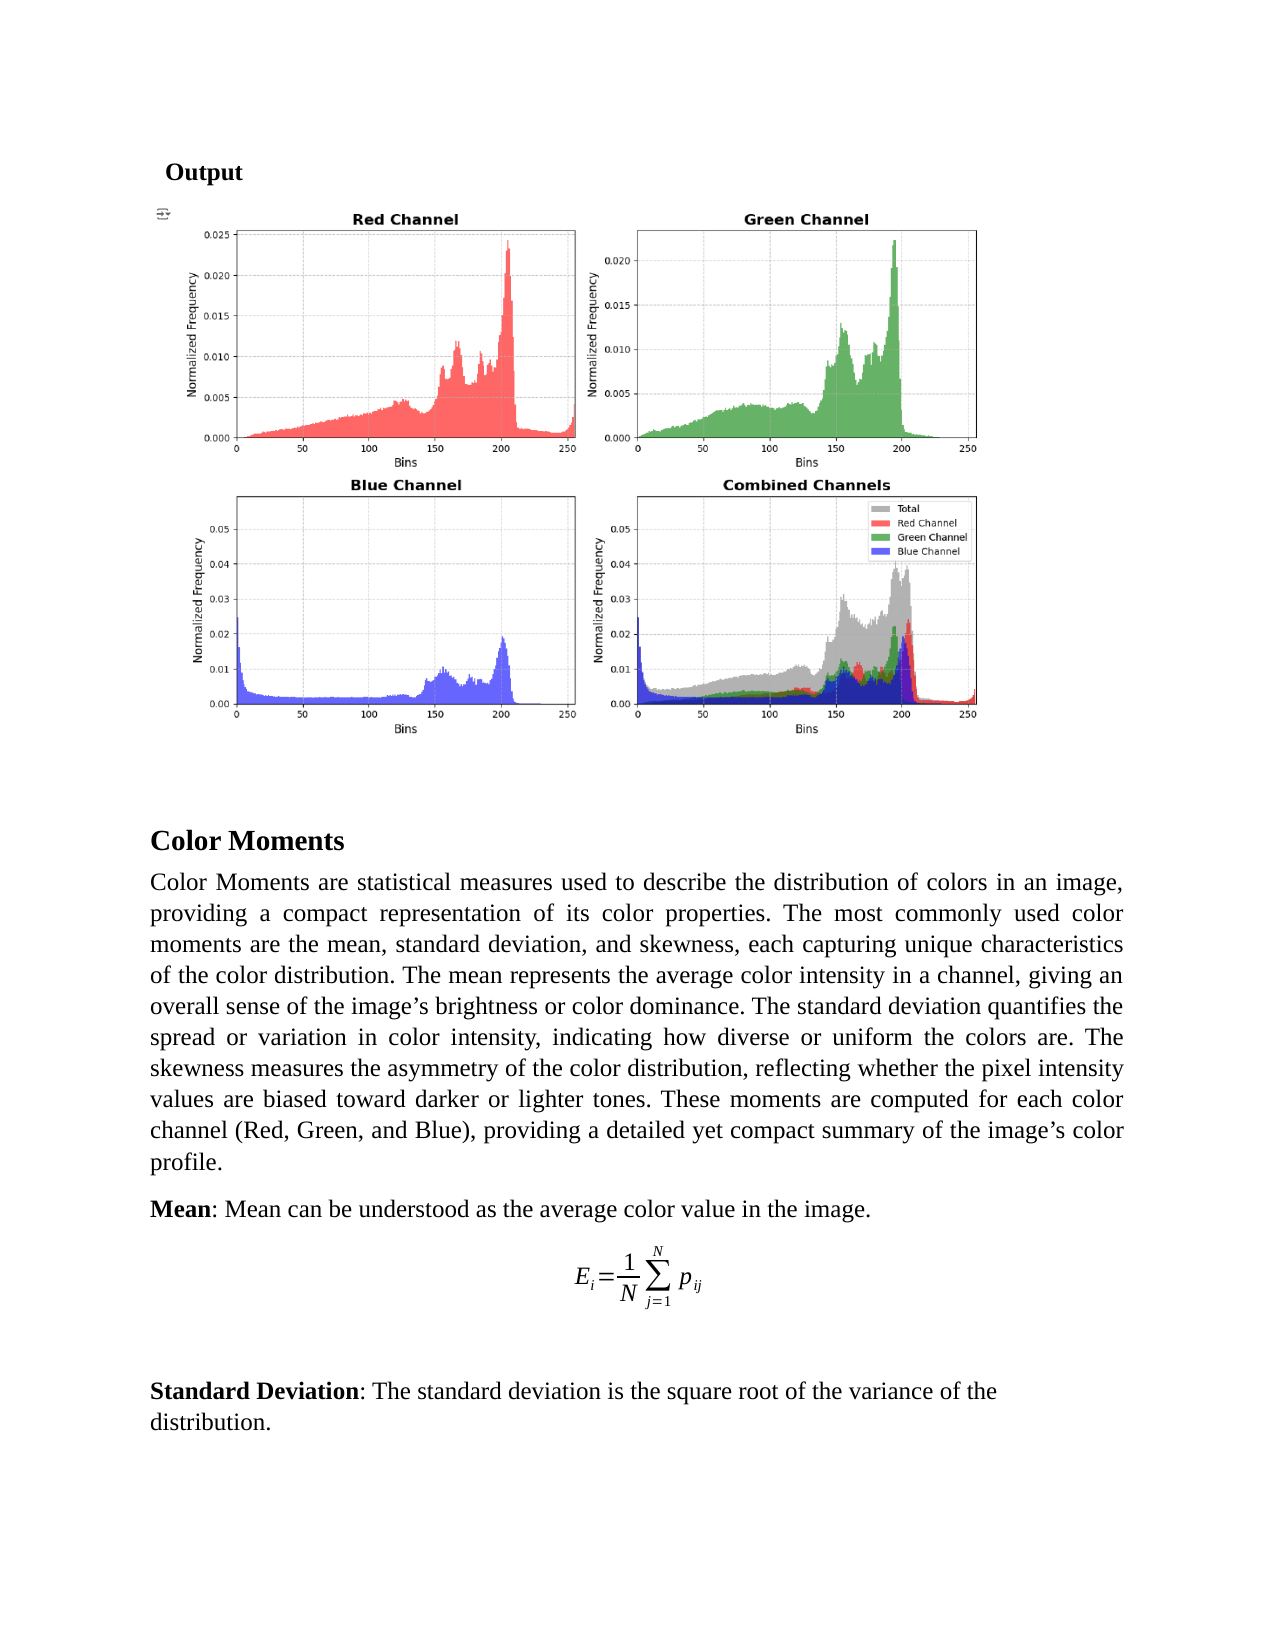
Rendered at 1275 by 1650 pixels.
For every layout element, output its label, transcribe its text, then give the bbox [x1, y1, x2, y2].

subtitle Color Moments [150, 823, 1125, 856]
text Standard Deviation: The standard deviation is the square root of the variance of the distribution. [150, 1376, 1125, 1436]
picture [150, 203, 1125, 749]
text Color Moments are statistical measures used to describe the distribution of colors in an image, providing a compact representation of its color properties. The most commonly used color moments are the mean, standard deviation, and skewness, each capturing unique characteristics of the color distribution. The mean represents the average color intensity in a channel, giving an overall sense of the image’s brightness or color dominance. The standard deviation quantifies the spread or variation in color intensity, indicating how diverse or uniform the colors are. The skewness measures the asymmetry of the color distribution, reflecting whether the pixel intensity values are biased toward darker or lighter tones. These moments are computed for each color channel (Red, Green, and Blue), providing a detailed yet compact summary of the image’s color profile. [150, 867, 1125, 1175]
text Mean: Mean can be understood as the average color value in the image. [150, 1194, 1125, 1223]
